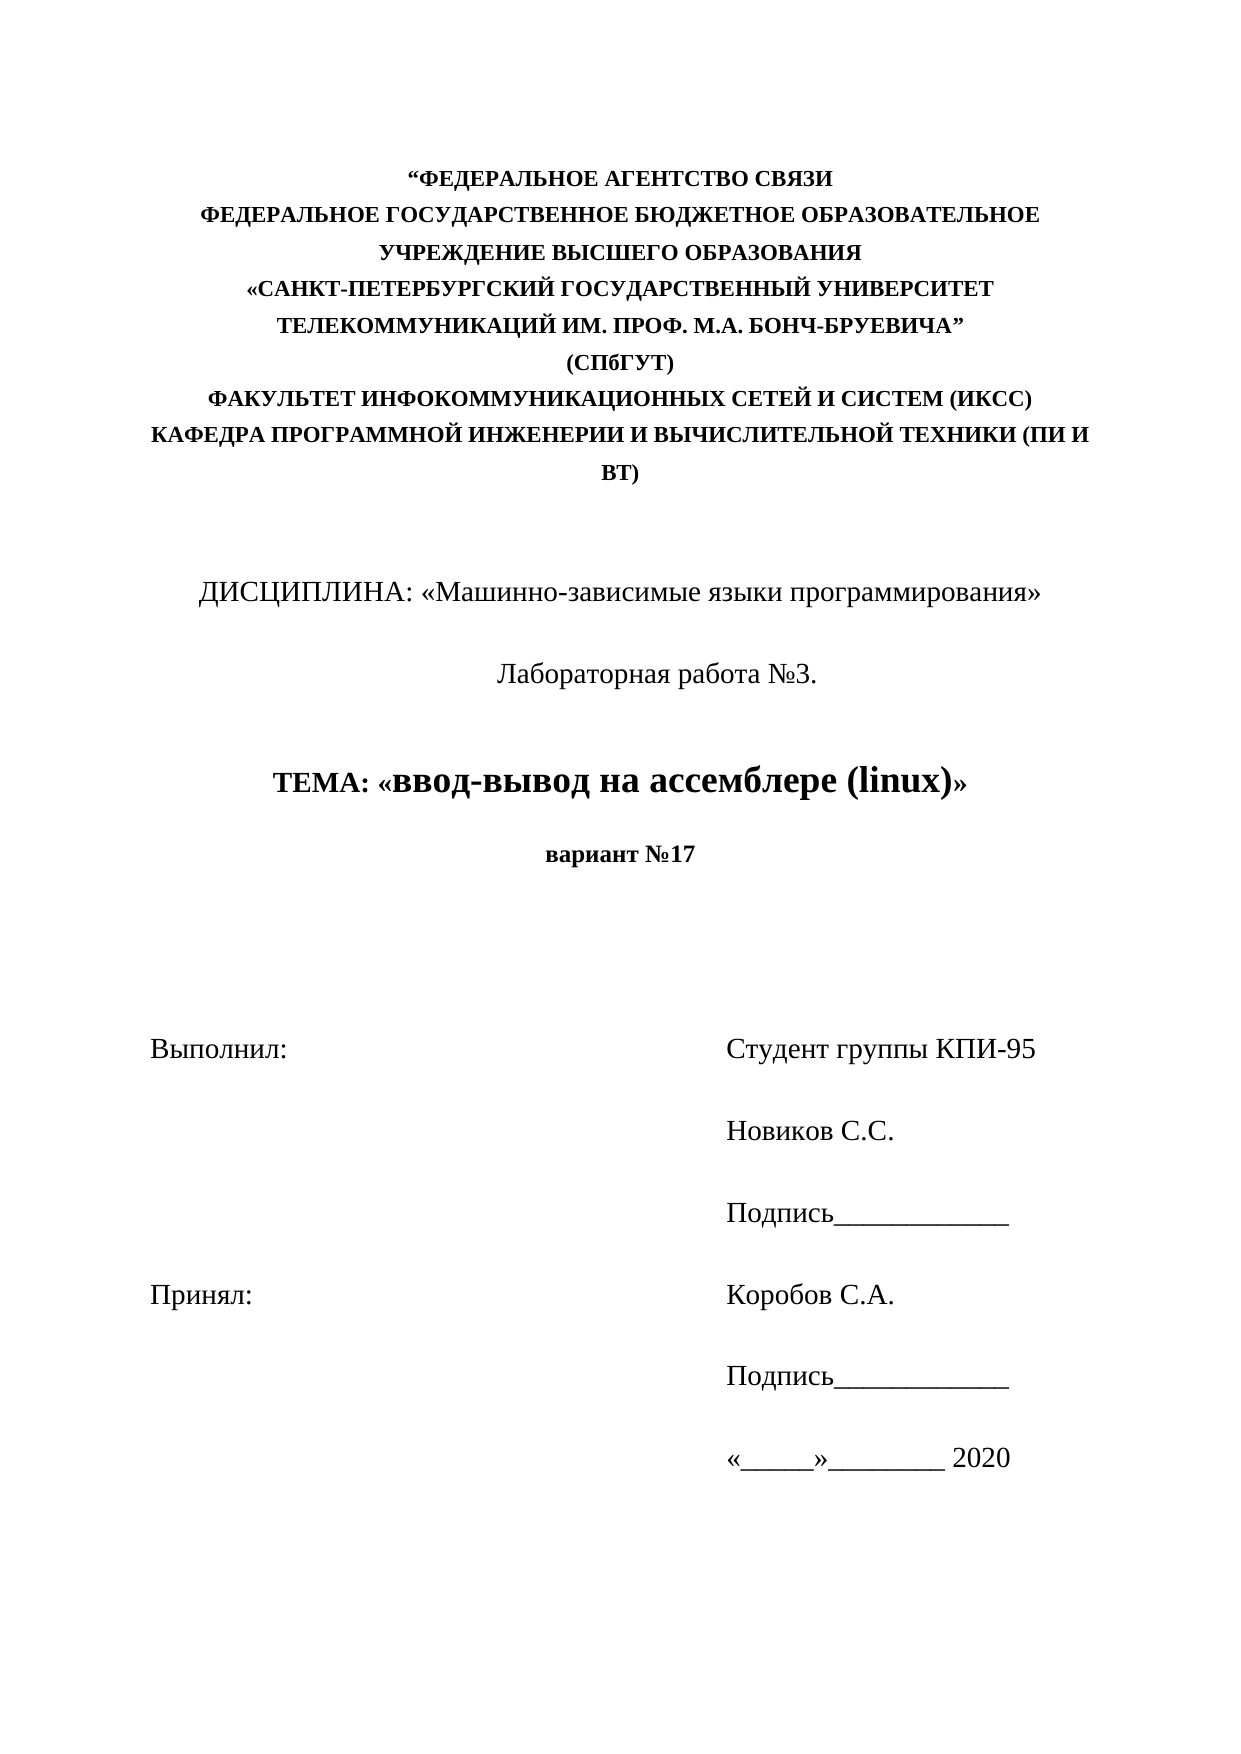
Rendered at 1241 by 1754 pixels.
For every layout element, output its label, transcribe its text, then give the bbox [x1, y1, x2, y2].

text Принял: Коробов С.А. [150, 1261, 1090, 1326]
text (СПбГУТ) [150, 346, 1090, 378]
text Дисциплина: «Машинно-зависимые языки программирования» [150, 558, 1090, 623]
text «_____»________ 2020 [726, 1424, 1090, 1489]
text Подпись____________ [726, 1343, 1090, 1408]
text Факультет инфокоммуникационных Сетей и систем (иксс) [150, 382, 1090, 414]
text кафедра программной инженерии и вычислительной техники (пи и вт) [150, 418, 1090, 488]
text Лабораторная работа №3. [150, 640, 1090, 705]
text «САНКТ-ПЕТЕРБУРГСКИЙ ГОСУДАРСТВЕННЫЙ УНИВЕРСИТЕТ ТЕЛЕКОММУНИКАЦИЙ ИМ. ПРОФ. М.А. БОНЧ-БРУЕВИЧА” [150, 272, 1090, 342]
text ФЕДЕРАЛЬНОЕ ГОСУДАРСТВЕННОЕ БЮДЖЕТНОЕ ОБРАЗОВАТЕЛЬНОЕ УЧРЕЖДЕНИЕ ВЫСШЕГО ОБРАЗОВАНИЯ [150, 198, 1090, 268]
text “ФЕДЕРАЛЬНОЕ АГЕНТСТВО СВЯЗИ [150, 162, 1090, 194]
text вариант №17 [150, 837, 1090, 869]
text Подпись____________ [726, 1179, 1090, 1244]
text Выполнил: Студент группы КПИ-95 [150, 1016, 1090, 1081]
text Новиков С.С. [726, 1097, 1090, 1162]
text Тема: «ввод-вывод на ассемблере (linux)» [150, 747, 1090, 812]
